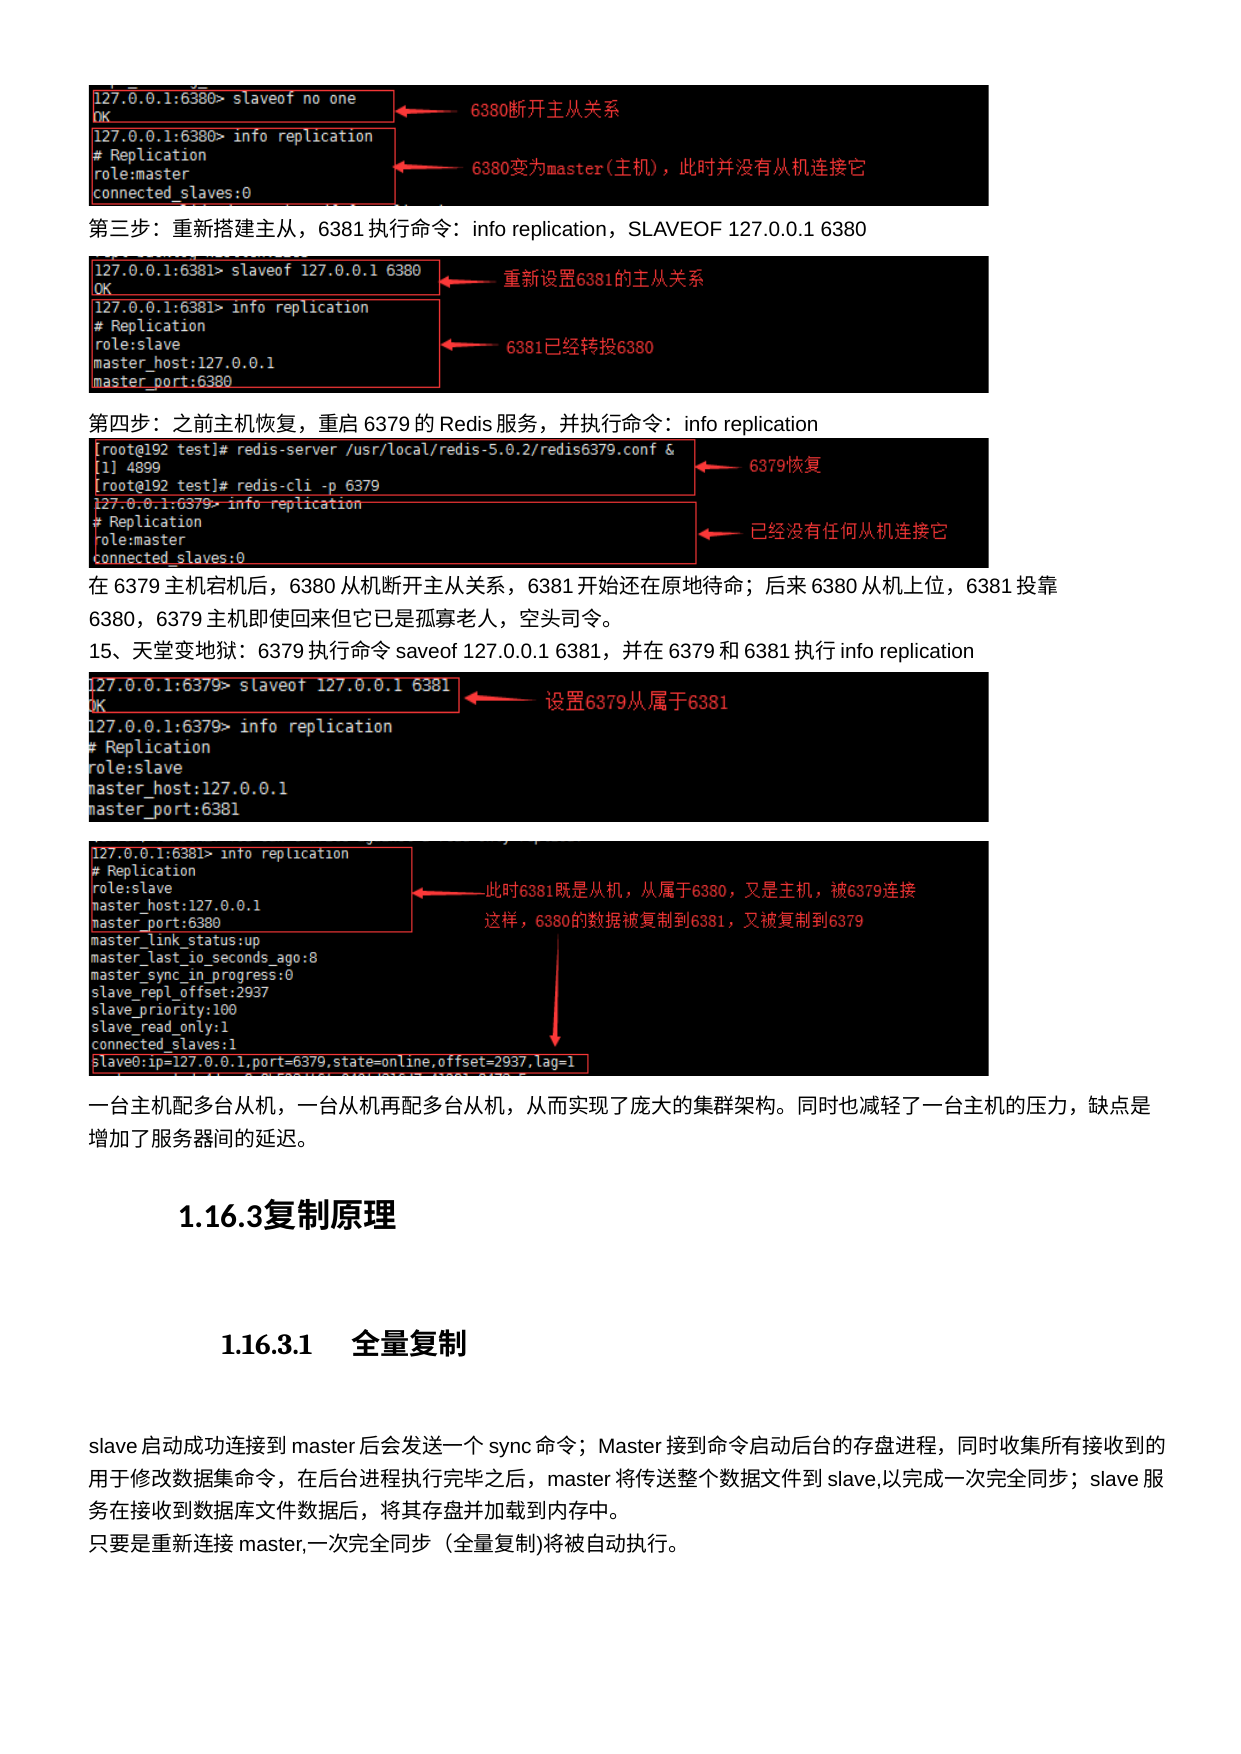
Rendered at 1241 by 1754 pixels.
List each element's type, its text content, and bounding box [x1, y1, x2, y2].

picture [88, 256, 989, 393]
text 在6379主机宕机后，6380从机断开主从关系，6381开始还在原地待命；后来6380从机上位，6381投靠6380，6379主机即使回来但它已是孤寡老人，空头司令。 [89, 568, 1167, 633]
subtitle 全量复制 [222, 1309, 1167, 1374]
text 15、天堂变地狱：6379执行命令saveof 127.0.0.1 6381，并在6379和6381执行info replication [89, 633, 1167, 666]
picture [88, 672, 989, 822]
text 只要是重新连接master,一次完全同步（全量复制)将被自动执行。 [89, 1526, 1167, 1558]
text 第三步：重新搭建主从，6381执行命令：info replication，SLAVEOF 127.0.0.1 6380 [89, 211, 1167, 243]
subtitle 复制原理 [177, 1180, 1167, 1245]
text slave启动成功连接到master后会发送一个sync命令；Master接到命令启动后台的存盘进程，同时收集所有接收到的用于修改数据集命令，在后台进程执行完毕之后，master将传送整个数据文件到slave,以完成一次完全同步；slave服务在接收到数据库文件数据后，将其存盘并加载到内存中。 [89, 1428, 1167, 1526]
text 第四步：之前主机恢复，重启6379的Redis服务，并执行命令：info replication [89, 406, 1167, 438]
text 一台主机配多台从机，一台从机再配多台从机，从而实现了庞大的集群架构。同时也减轻了一台主机的压力，缺点是增加了服务器间的延迟。 [89, 1088, 1167, 1153]
picture [88, 85, 989, 206]
picture [88, 841, 989, 1076]
picture [88, 438, 989, 568]
